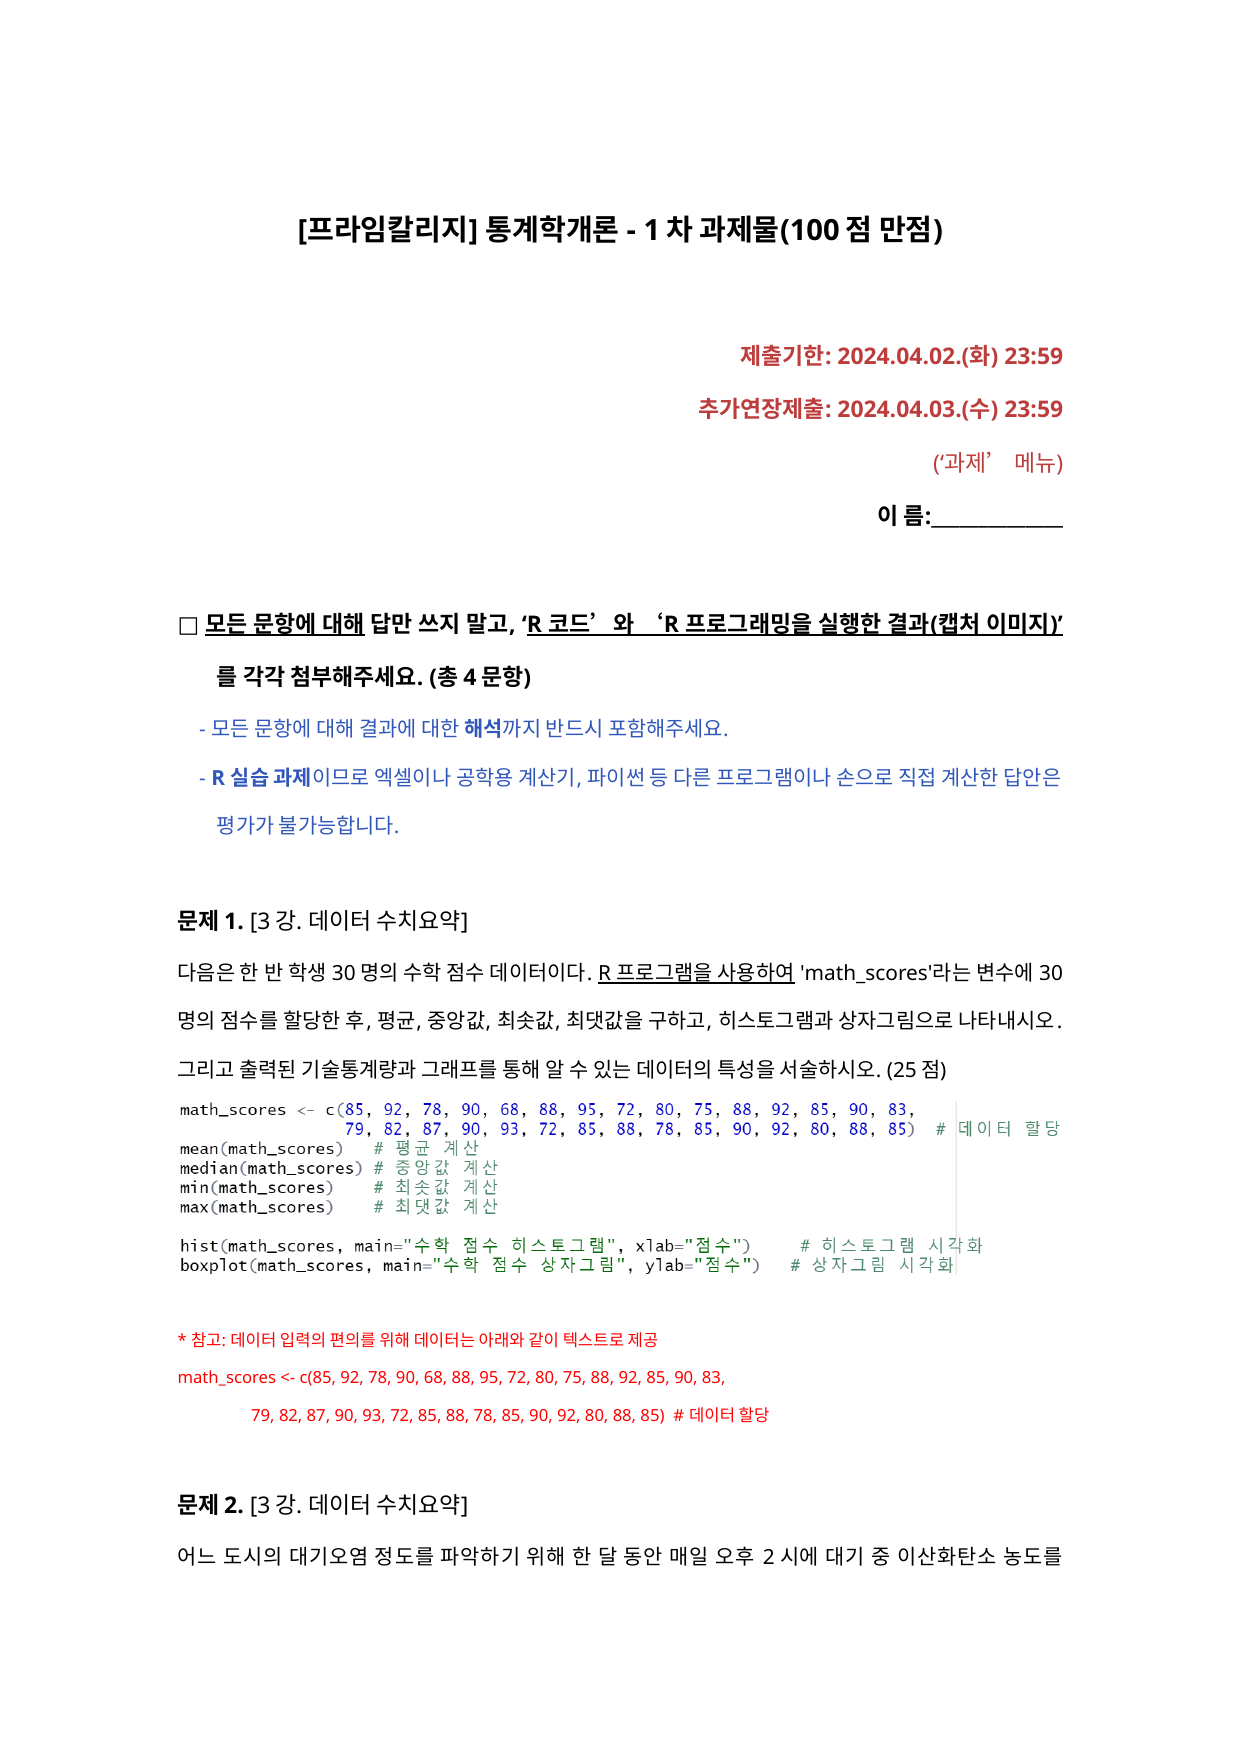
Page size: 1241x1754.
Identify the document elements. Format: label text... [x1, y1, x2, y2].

text - R 실습 과제이므로 엑셀이나 공학용 계산기, 파이썬 등 다른 프로그램이나 손으로 직접 계산한 답안은 평가가 불가능합니다. [177, 761, 1063, 839]
text math_scores <- c(85, 92, 78, 90, 68, 88, 95, 72, 80, 75, 88, 92, 85, 90, 83, [177, 1366, 1063, 1389]
text □ 모든 문항에 대해 답만 쓰지 말고, ‘R 코드’와 ‘R 프로그래밍을 실행한 결과(캡처 이미지)’를 각각 첨부해주세요. (총 4문항) [177, 606, 1063, 692]
picture [177, 1101, 1063, 1275]
text 다음은 한 반 학생 30명의 수학 점수 데이터이다. R 프로그램을 사용하여 'math_scores'라는 변수에 30명의 점수를 할당한 후, 평균, 중앙값, 최솟값, 최댓값을 구하고, 히스토그램과 상자그림으로 나타내시오. 그리고 출력된 기술통계량과 그래프를 통해 알 수 있는 데이터의 특성을 서술하시오. (25점) [177, 956, 1063, 1083]
text 제출기한: 2024.04.02.(화) 23:59 [177, 338, 1063, 371]
text 추가연장제출: 2024.04.03.(수) 23:59 [177, 391, 1063, 424]
text 이 름:______________ [177, 498, 1063, 531]
text (‘과제’ 메뉴) [177, 444, 1063, 478]
text - 모든 문항에 대해 결과에 대한 해석까지 반드시 포함해주세요. [177, 712, 1063, 743]
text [177, 1540, 1063, 1570]
text * 참고: 데이터 입력의 편의를 위해 데이터는 아래와 같이 텍스트로 제공 [177, 1327, 1063, 1352]
text 문제1. [3강. 데이터 수치요약] [177, 903, 1063, 936]
text 문제2. [3강. 데이터 수치요약] [177, 1487, 1063, 1520]
text 79, 82, 87, 90, 93, 72, 85, 88, 78, 85, 90, 92, 80, 88, 85) # 데이터 할당 [177, 1402, 1063, 1427]
text [프라임칼리지] 통계학개론 - 1차 과제물(100점 만점) [177, 207, 1063, 249]
